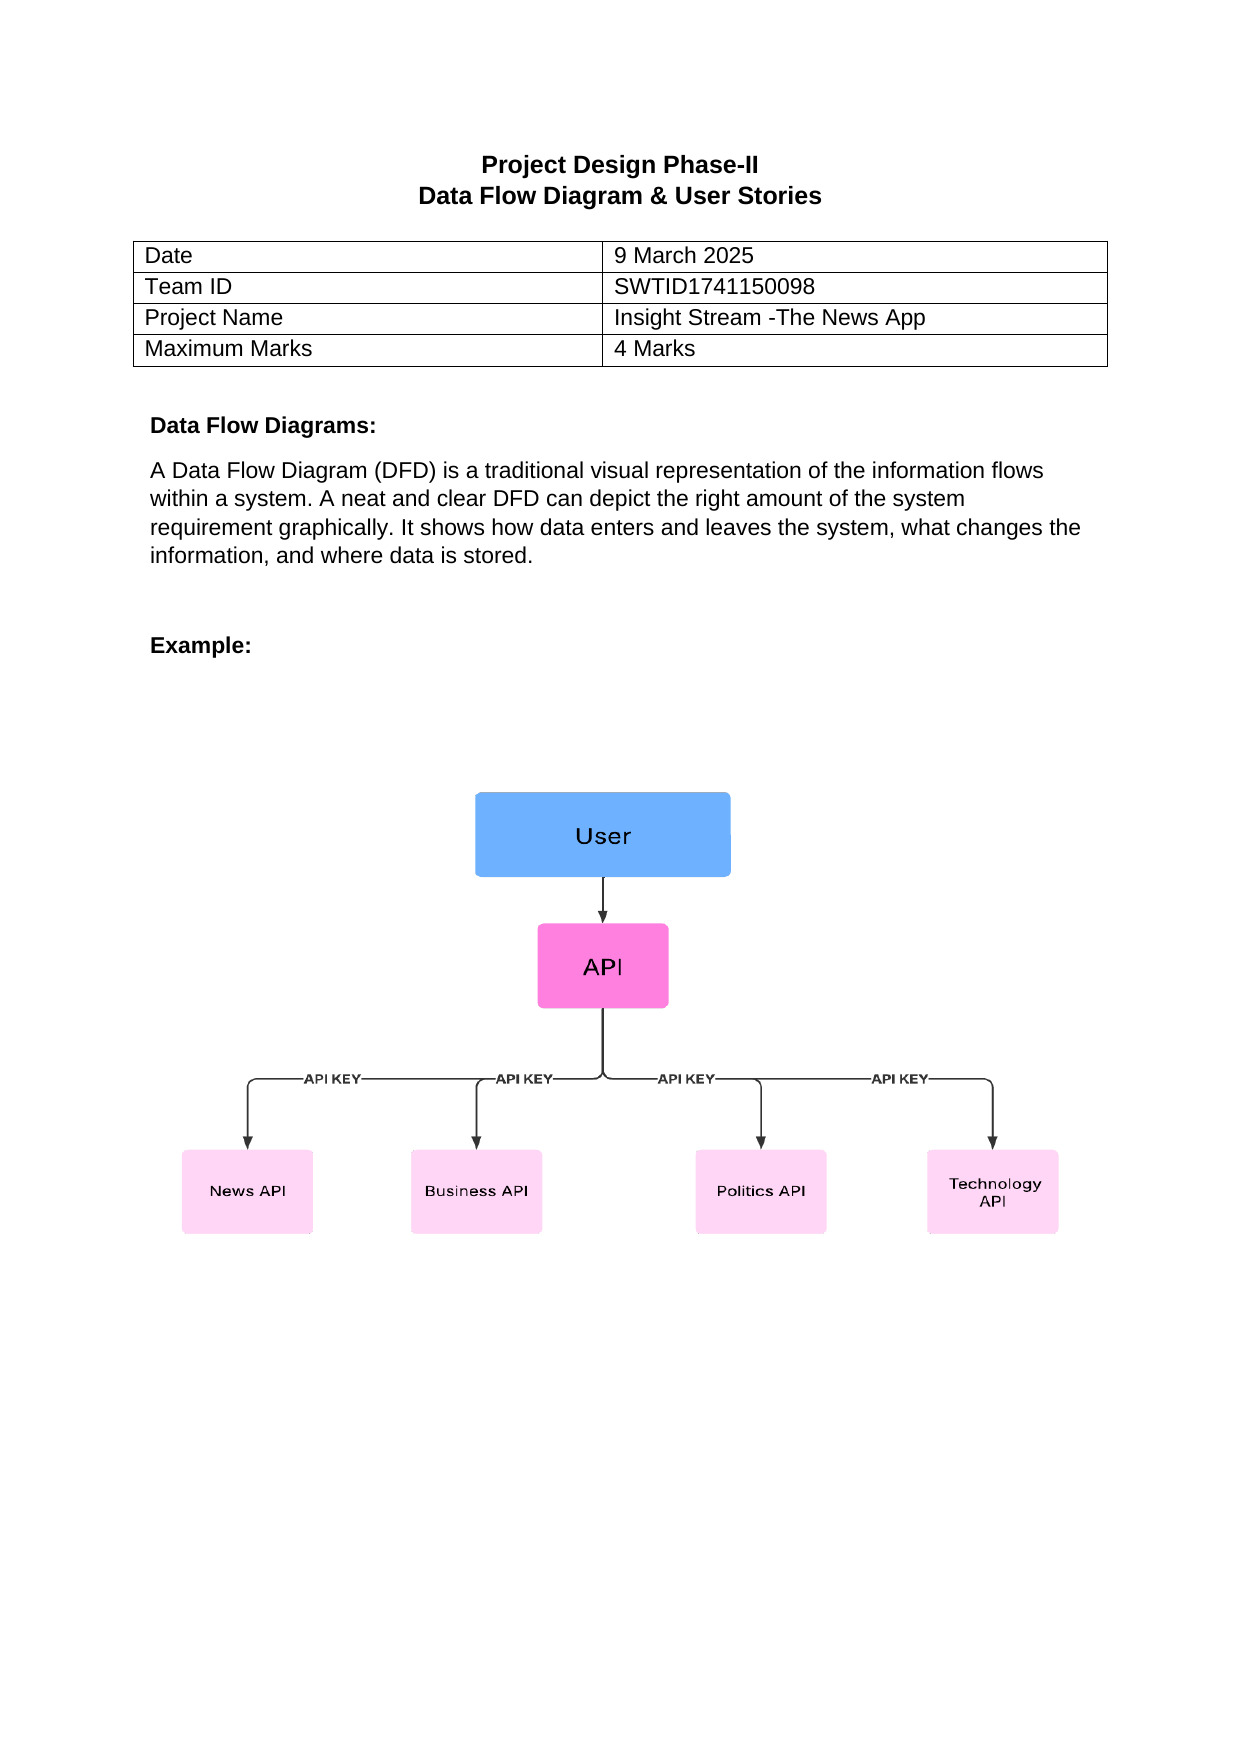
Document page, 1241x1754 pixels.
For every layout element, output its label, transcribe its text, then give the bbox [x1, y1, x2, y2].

table_cell Insight Stream -The News App [603, 304, 1107, 334]
table_header Date [134, 242, 602, 272]
table_cell Maximum Marks [134, 335, 602, 366]
table_cell Team ID [134, 273, 602, 303]
table_cell Project Name [134, 304, 602, 334]
table_cell SWTID1741150098 [603, 273, 1107, 303]
text Project Design Phase-II [150, 150, 1090, 179]
text Data Flow Diagrams: [150, 412, 1090, 438]
text Data Flow Diagram & User Stories [150, 181, 1090, 210]
text Example: [150, 632, 1090, 659]
text A Data Flow Diagram (DFD) is a traditional visual representation of the information flows within a system. A neat and clear DFD can depict the right amount of the system requirement graphically. It shows how data enters and leaves the system, what changes the information, and where data is stored. [150, 457, 1090, 568]
picture [149, 764, 1091, 1262]
table_header 9 March 2025 [603, 242, 1107, 272]
table_cell 4 Marks [603, 335, 1107, 366]
